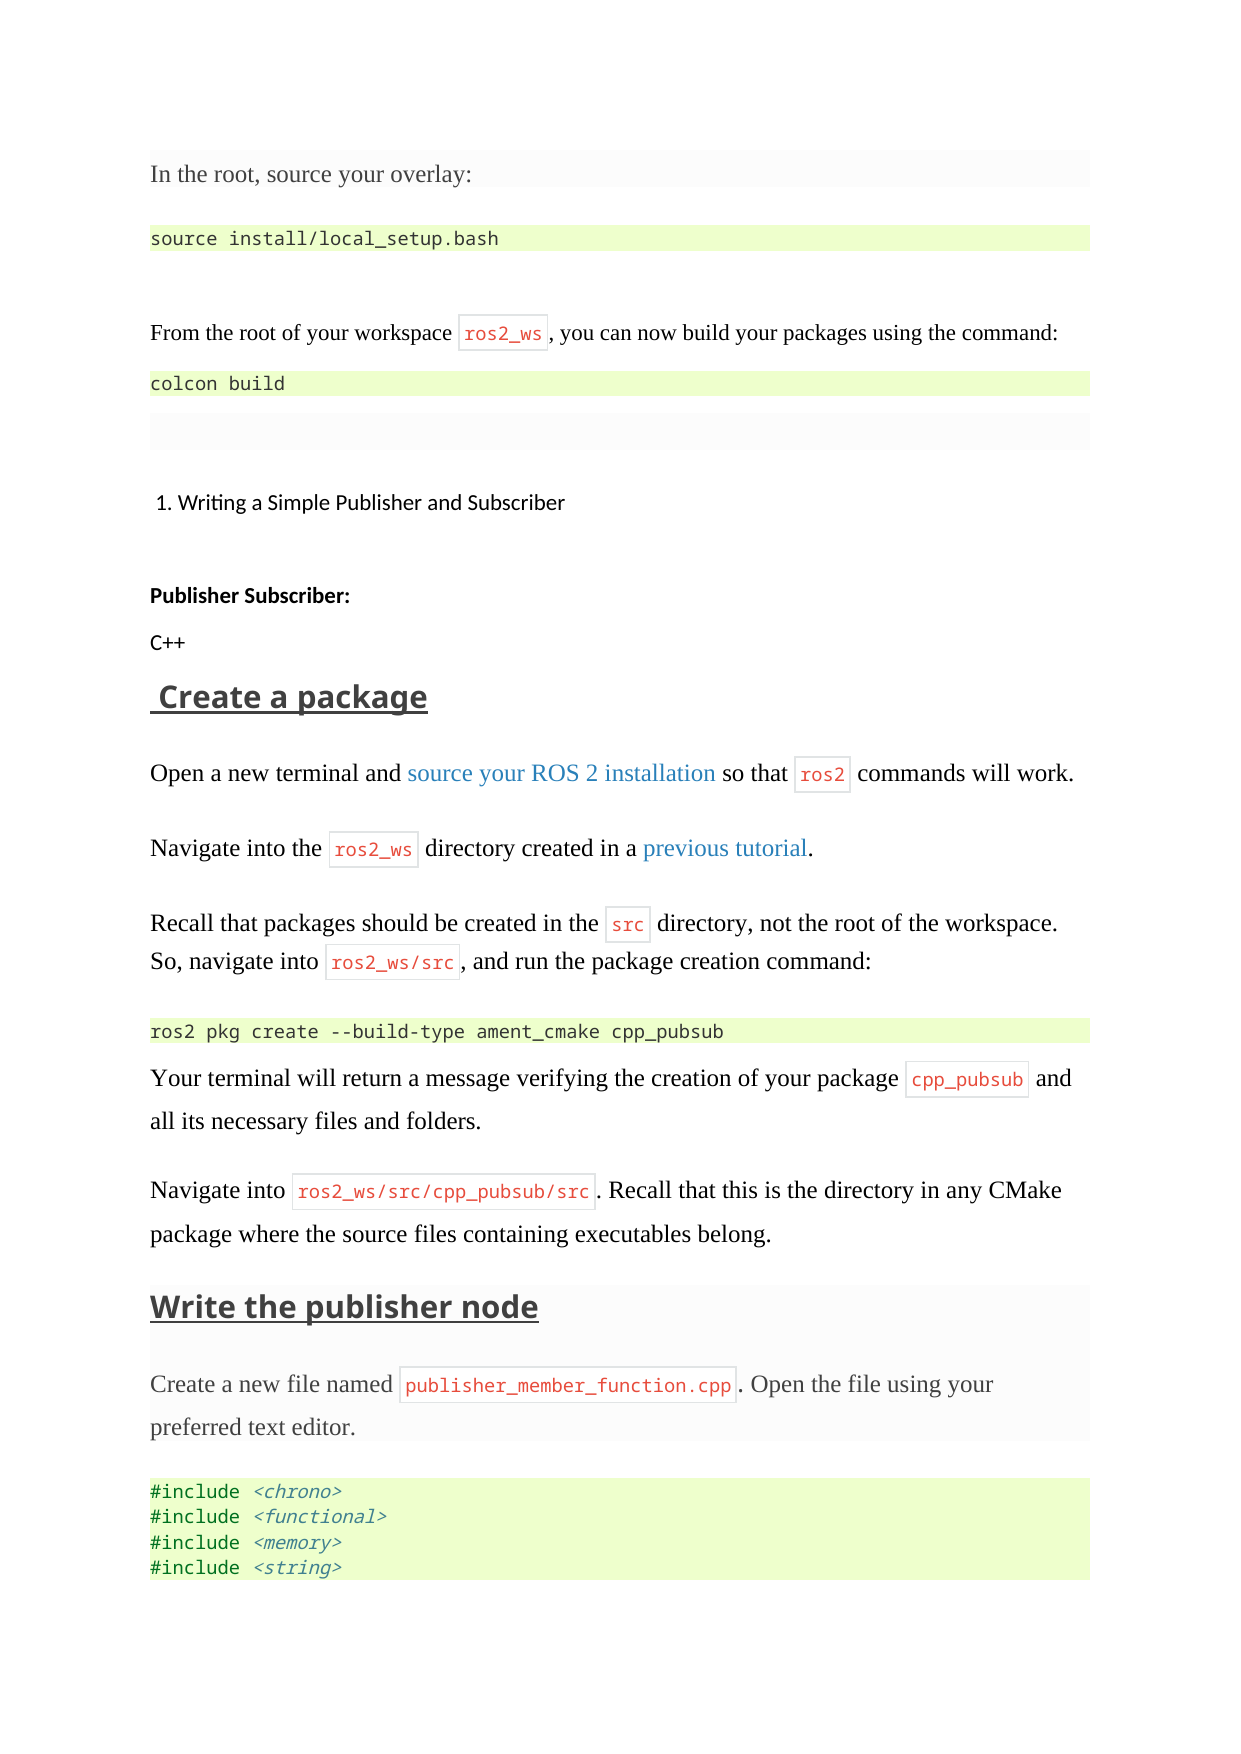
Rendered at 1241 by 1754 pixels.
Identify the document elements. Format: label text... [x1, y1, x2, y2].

text Your terminal will return a message verifying the creation of your package cpp_pubsub and all its necessary files and folders. [150, 1060, 1090, 1135]
text #include <functional> [150, 1504, 1090, 1529]
text source install/local_setup.bash [150, 225, 1090, 251]
text #include <string> [150, 1555, 1090, 1580]
text Open a new terminal and source your ROS 2 installation so that ros2 commands will work. [150, 755, 1090, 793]
text 1. Writing a Simple Publisher and Subscriber [150, 488, 1090, 516]
text #include <chrono> [150, 1478, 1090, 1504]
text Create a package [150, 675, 1090, 718]
text C++ [150, 628, 1090, 656]
text Write the publisher node [150, 1285, 1090, 1328]
text Navigate into ros2_ws/src/cpp_pubsub/src. Recall that this is the directory in any CMake package where the source files containing executables belong. [150, 1173, 1090, 1248]
text From the root of your workspace ros2_ws, you can now build your packages using the command: [150, 314, 458, 351]
text Recall that packages should be created in the src directory, not the root of the workspace. So, navigate into ros2_ws/src, and run the package creation command: [150, 905, 1090, 980]
text In the root, source your overlay: [150, 150, 1090, 187]
text #include <memory> [150, 1529, 1090, 1555]
text colcon build [150, 371, 1090, 396]
text Create a new file named publisher_member_function.cpp. Open the file using your preferred text editor. [150, 1365, 1090, 1441]
text Publisher Subscriber: [150, 582, 1090, 609]
text From the root of your workspace ros2_ws, you can now build your packages using the command: [548, 314, 1090, 351]
text ros2 pkg create --build-type ament_cmake cpp_pubsub [150, 1018, 1090, 1043]
text Navigate into the ros2_ws directory created in a previous tutorial. [150, 830, 1090, 868]
